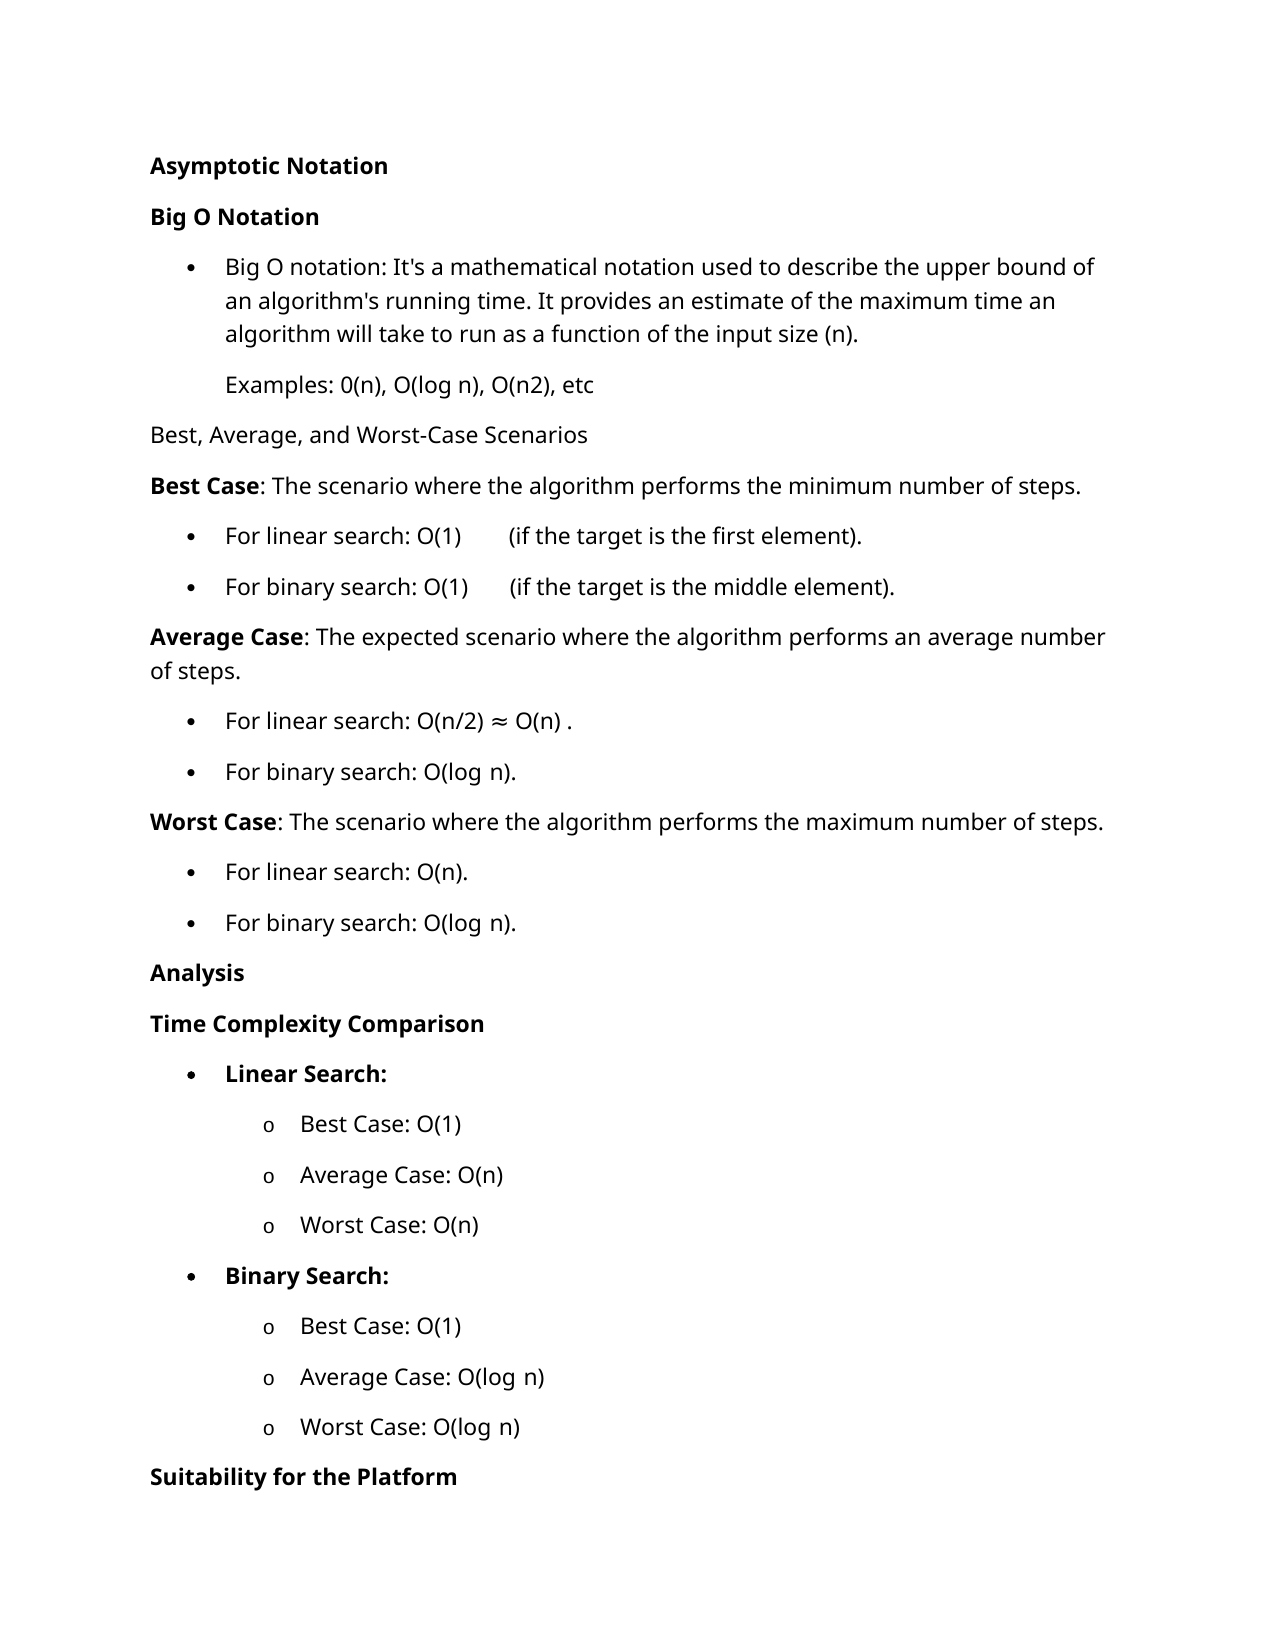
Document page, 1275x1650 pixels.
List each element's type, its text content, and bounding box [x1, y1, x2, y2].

list For binary search: O(log n). [187, 907, 1125, 938]
list For linear search: O(n/2) ≈ O(n) . [187, 705, 1125, 736]
list Average Case: O(n) [262, 1159, 1125, 1190]
list Binary Search: [187, 1259, 1125, 1291]
list For linear search: O(n). [187, 856, 1125, 887]
text Worst Case: The scenario where the algorithm performs the maximum number of steps. [150, 806, 1125, 837]
list Best Case: O(1) [262, 1310, 1125, 1341]
text Examples: 0(n), O(log n), O(n2), etc [225, 369, 1125, 400]
text Big O Notation [150, 200, 1125, 232]
text Suitability for the Platform [150, 1461, 1125, 1492]
text Analysis [150, 957, 1125, 988]
list Best Case: O(1) [262, 1108, 1125, 1139]
list For binary search: O(1) (if the target is the middle element). [187, 570, 1125, 602]
list For binary search: O(log n). [187, 755, 1125, 787]
text Average Case: The expected scenario where the algorithm performs an average number of steps. [150, 621, 1125, 686]
list Worst Case: O(n) [262, 1209, 1125, 1240]
list For linear search: O(1) (if the target is the first element). [187, 520, 1125, 551]
list Average Case: O(log n) [262, 1360, 1125, 1392]
text Time Complexity Comparison [150, 1007, 1125, 1039]
list Worst Case: O(log n) [262, 1411, 1125, 1442]
text Best, Average, and Worst-Case Scenarios [150, 419, 1125, 450]
list Big O notation: It's a mathematical notation used to describe the upper bound of an algorithm's running time. It provides an estimate of the maximum time an algorithm will take to run as a function of the input size (n). [187, 251, 1125, 349]
text Asymptotic Notation [150, 150, 1125, 181]
list Linear Search: [187, 1058, 1125, 1089]
text Best Case: The scenario where the algorithm performs the minimum number of steps. [150, 469, 1125, 501]
